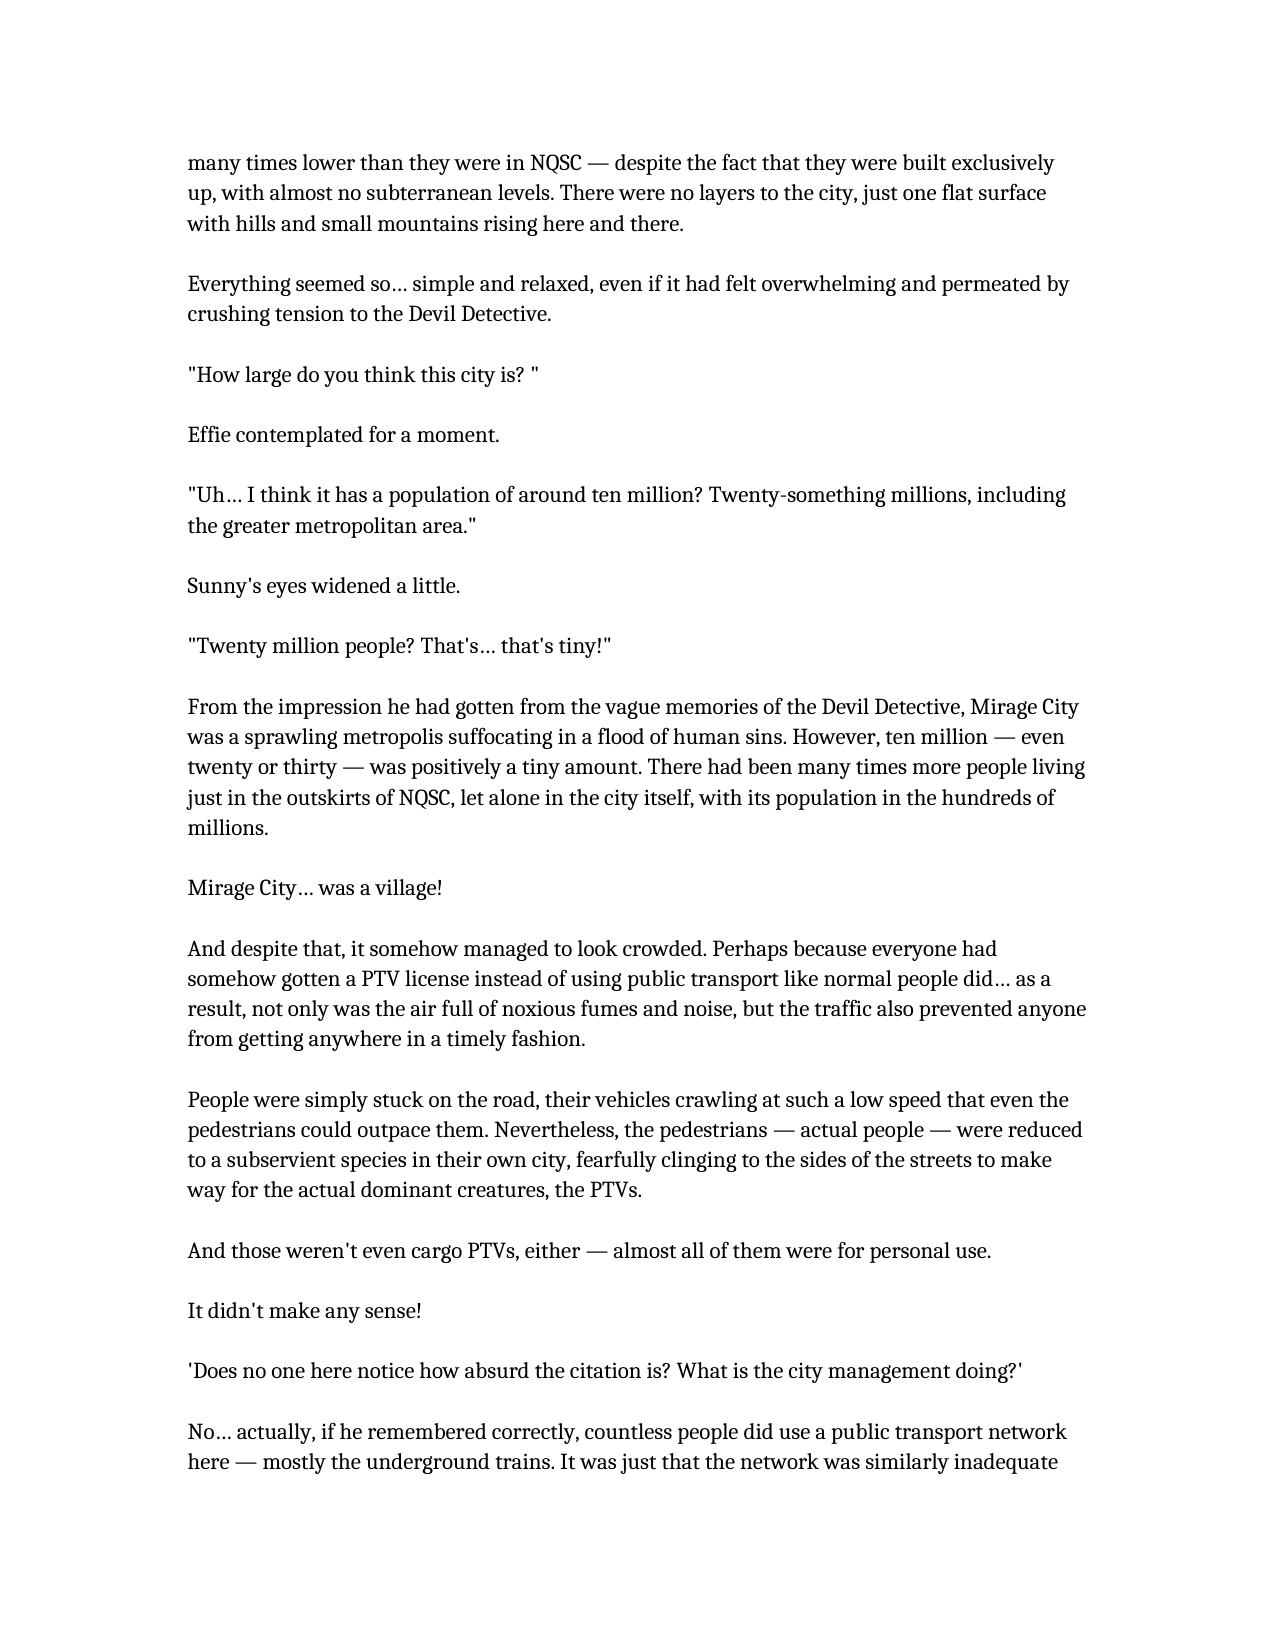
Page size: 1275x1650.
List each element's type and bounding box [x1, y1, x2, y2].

text [187, 150, 1087, 1475]
